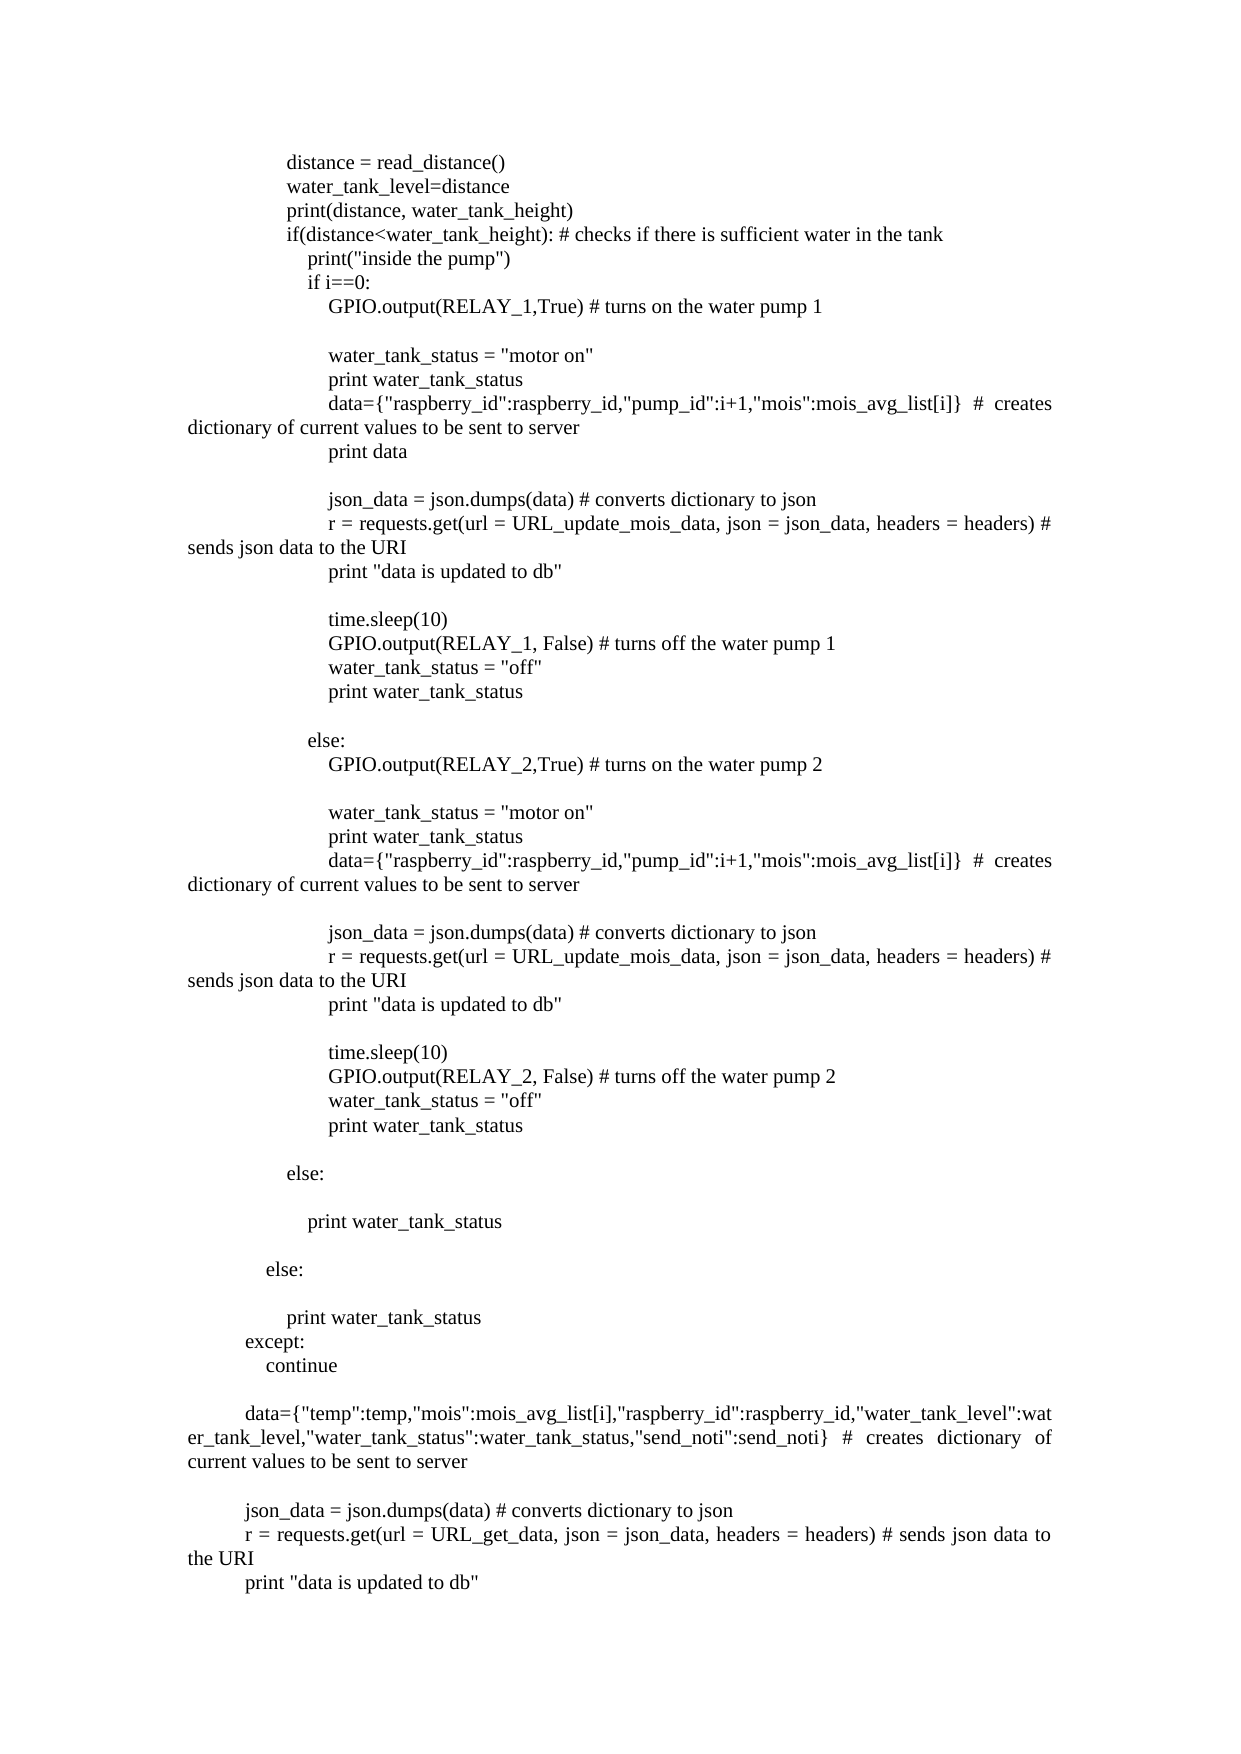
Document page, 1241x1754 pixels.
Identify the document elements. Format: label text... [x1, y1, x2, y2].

text distance = read_distance() [187, 150, 1053, 174]
text data={"raspberry_id":raspberry_id,"pump_id":i+1,"mois":mois_avg_list[i]} # creates dictionary of current values to be sent to server [187, 391, 1053, 439]
text else: [187, 1161, 1053, 1185]
text GPIO.output(RELAY_2,True) # turns on the water pump 2 [187, 752, 1053, 776]
text continue [187, 1353, 1053, 1377]
text print water_tank_status [187, 679, 1053, 703]
text GPIO.output(RELAY_1,True) # turns on the water pump 1 [187, 294, 1053, 318]
text water_tank_status = "motor on" [187, 342, 1053, 367]
text print "data is updated to db" [187, 992, 1053, 1016]
text print("inside the pump") [187, 246, 1053, 270]
text if(distance<water_tank_height): # checks if there is sufficient water in the tank [187, 222, 1053, 246]
text json_data = json.dumps(data) # converts dictionary to json [187, 487, 1053, 511]
text json_data = json.dumps(data) # converts dictionary to json [187, 1497, 1053, 1522]
text r = requests.get(url = URL_update_mois_data, json = json_data, headers = headers) # sends json data to the URI [187, 944, 1053, 992]
text data={"temp":temp,"mois":mois_avg_list[i],"raspberry_id":raspberry_id,"water_tank_level":water_tank_level,"water_tank_status":water_tank_status,"send_noti":send_noti} # creates dictionary of current values to be sent to server [187, 1401, 1053, 1473]
text time.sleep(10) [187, 607, 1053, 631]
text print "data is updated to db" [187, 1570, 1053, 1594]
text if i==0: [187, 270, 1053, 294]
text json_data = json.dumps(data) # converts dictionary to json [187, 920, 1053, 944]
text water_tank_status = "off" [187, 655, 1053, 679]
text GPIO.output(RELAY_2, False) # turns off the water pump 2 [187, 1064, 1053, 1088]
text time.sleep(10) [187, 1040, 1053, 1064]
text print water_tank_status [187, 1112, 1053, 1137]
text print "data is updated to db" [187, 559, 1053, 583]
text water_tank_status = "off" [187, 1088, 1053, 1112]
text GPIO.output(RELAY_1, False) # turns off the water pump 1 [187, 631, 1053, 655]
text print water_tank_status [187, 1209, 1053, 1233]
text water_tank_level=distance [187, 174, 1053, 198]
text r = requests.get(url = URL_get_data, json = json_data, headers = headers) # sends json data to the URI [187, 1522, 1053, 1570]
text data={"raspberry_id":raspberry_id,"pump_id":i+1,"mois":mois_avg_list[i]} # creates dictionary of current values to be sent to server [187, 848, 1053, 896]
text except: [187, 1329, 1053, 1353]
text r = requests.get(url = URL_update_mois_data, json = json_data, headers = headers) # sends json data to the URI [187, 511, 1053, 559]
text else: [187, 1257, 1053, 1281]
text water_tank_status = "motor on" [187, 800, 1053, 824]
text print water_tank_status [187, 824, 1053, 848]
text print water_tank_status [187, 1305, 1053, 1329]
text else: [187, 727, 1053, 752]
text print data [187, 439, 1053, 463]
text print(distance, water_tank_height) [187, 198, 1053, 222]
text print water_tank_status [187, 367, 1053, 391]
